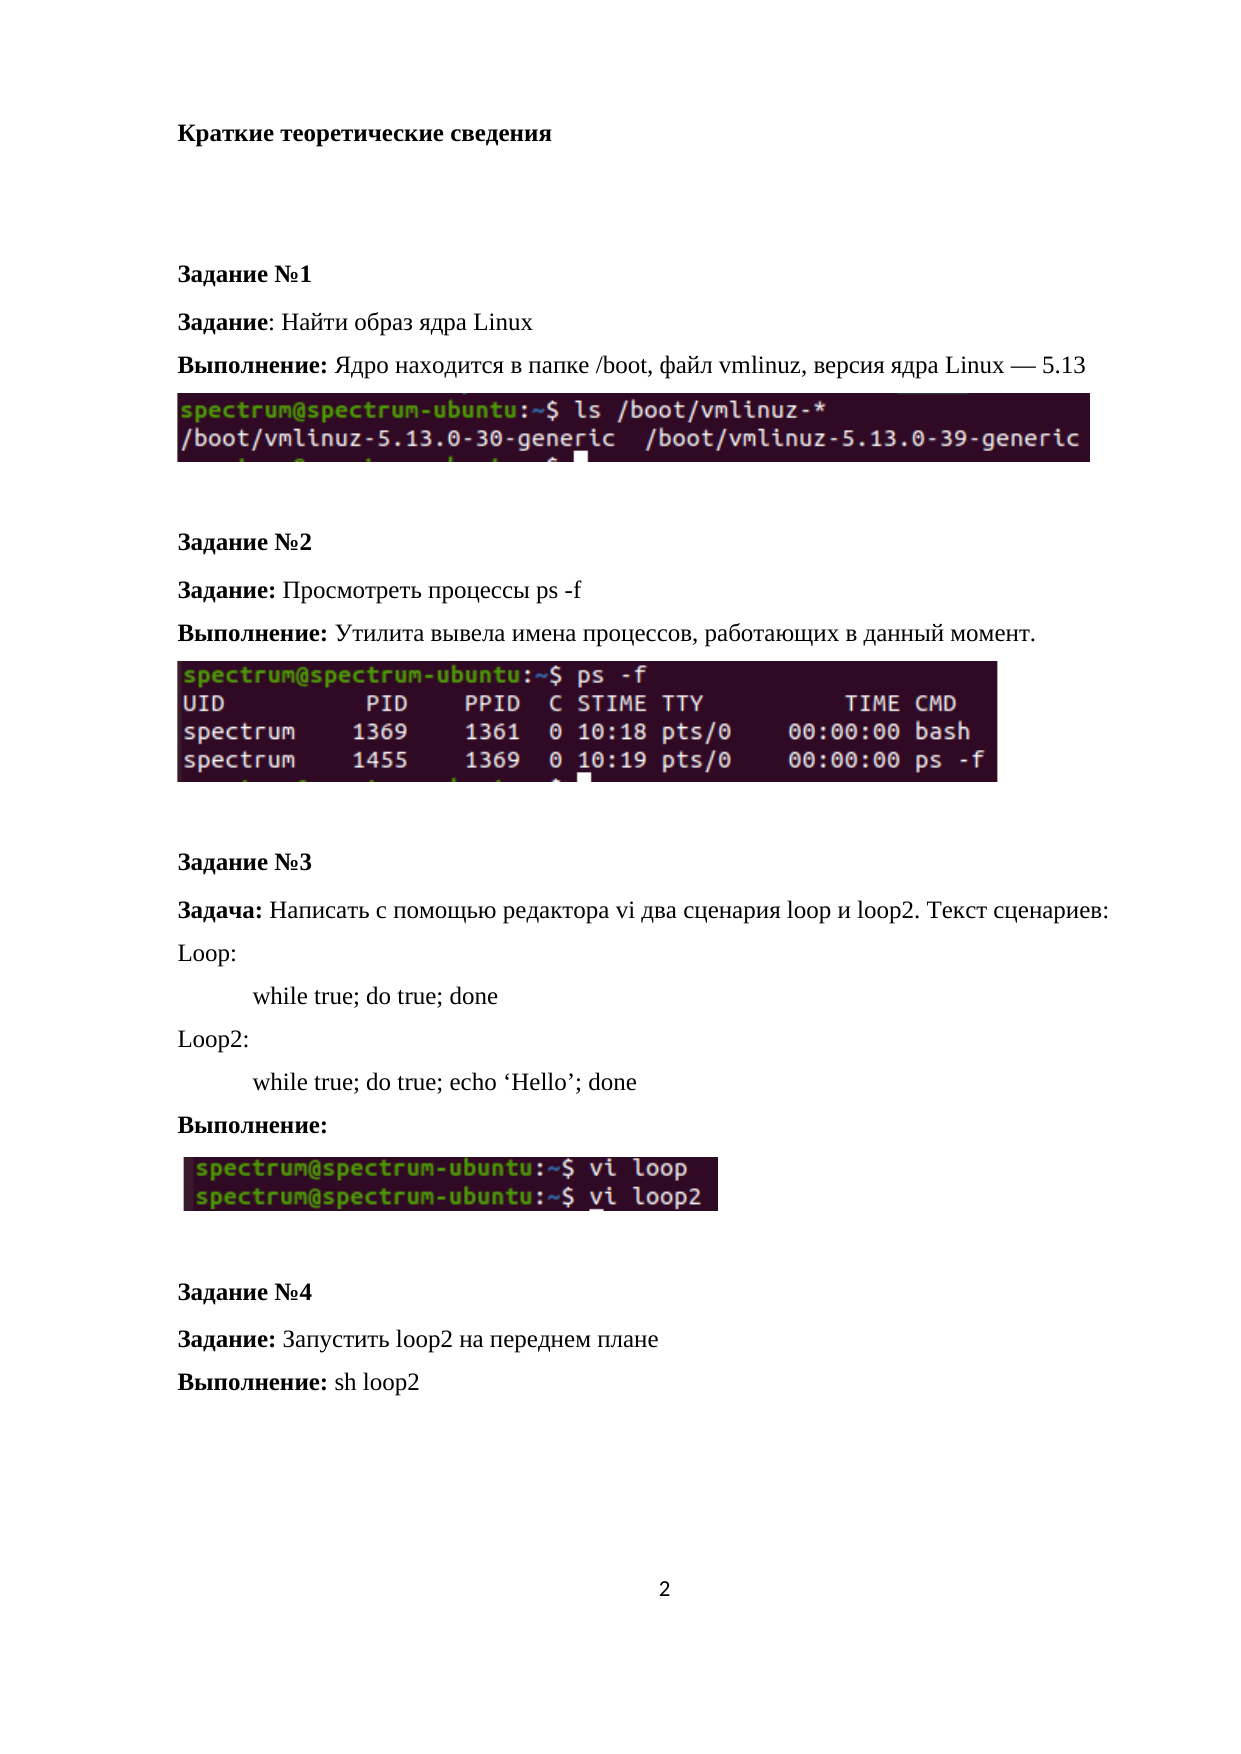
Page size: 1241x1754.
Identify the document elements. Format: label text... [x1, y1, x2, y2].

text Выполнение: [177, 1110, 1152, 1139]
subtitle Задание: Просмотреть процессы ps -f [177, 575, 1152, 604]
subtitle Задача: Написать с помощью редактора vi два сценария loop и loop2. Текст сценариев: [177, 895, 1152, 923]
text Задание №1 [177, 259, 1152, 288]
subtitle Задание: Запустить loop2 на переднем плане [177, 1324, 1152, 1353]
subtitle Выполнение: Ядро находится в папке /boot, файл vmlinuz, версия ядра Linux — 5.13 [177, 350, 1152, 379]
subtitle while true; do true; done [177, 981, 1152, 1010]
subtitle Задание: Найти образ ядра Linux [177, 307, 1152, 336]
picture [183, 1157, 718, 1211]
picture [177, 661, 998, 782]
subtitle Loop: [177, 938, 1152, 967]
picture [177, 393, 1090, 462]
subtitle Выполнение: sh loop2 [177, 1367, 1152, 1396]
text Задание №4 [177, 1277, 1152, 1305]
subtitle Loop2: [177, 1024, 1152, 1053]
text Задание №2 [177, 527, 1152, 556]
subtitle while true; do true; echo ‘Hello’; done [177, 1067, 1152, 1096]
text Краткие теоретические сведения [177, 118, 1152, 147]
text Задание №3 [177, 847, 1152, 876]
subtitle Выполнение: Утилита вывела имена процессов, работающих в данный момент. [177, 618, 1152, 647]
